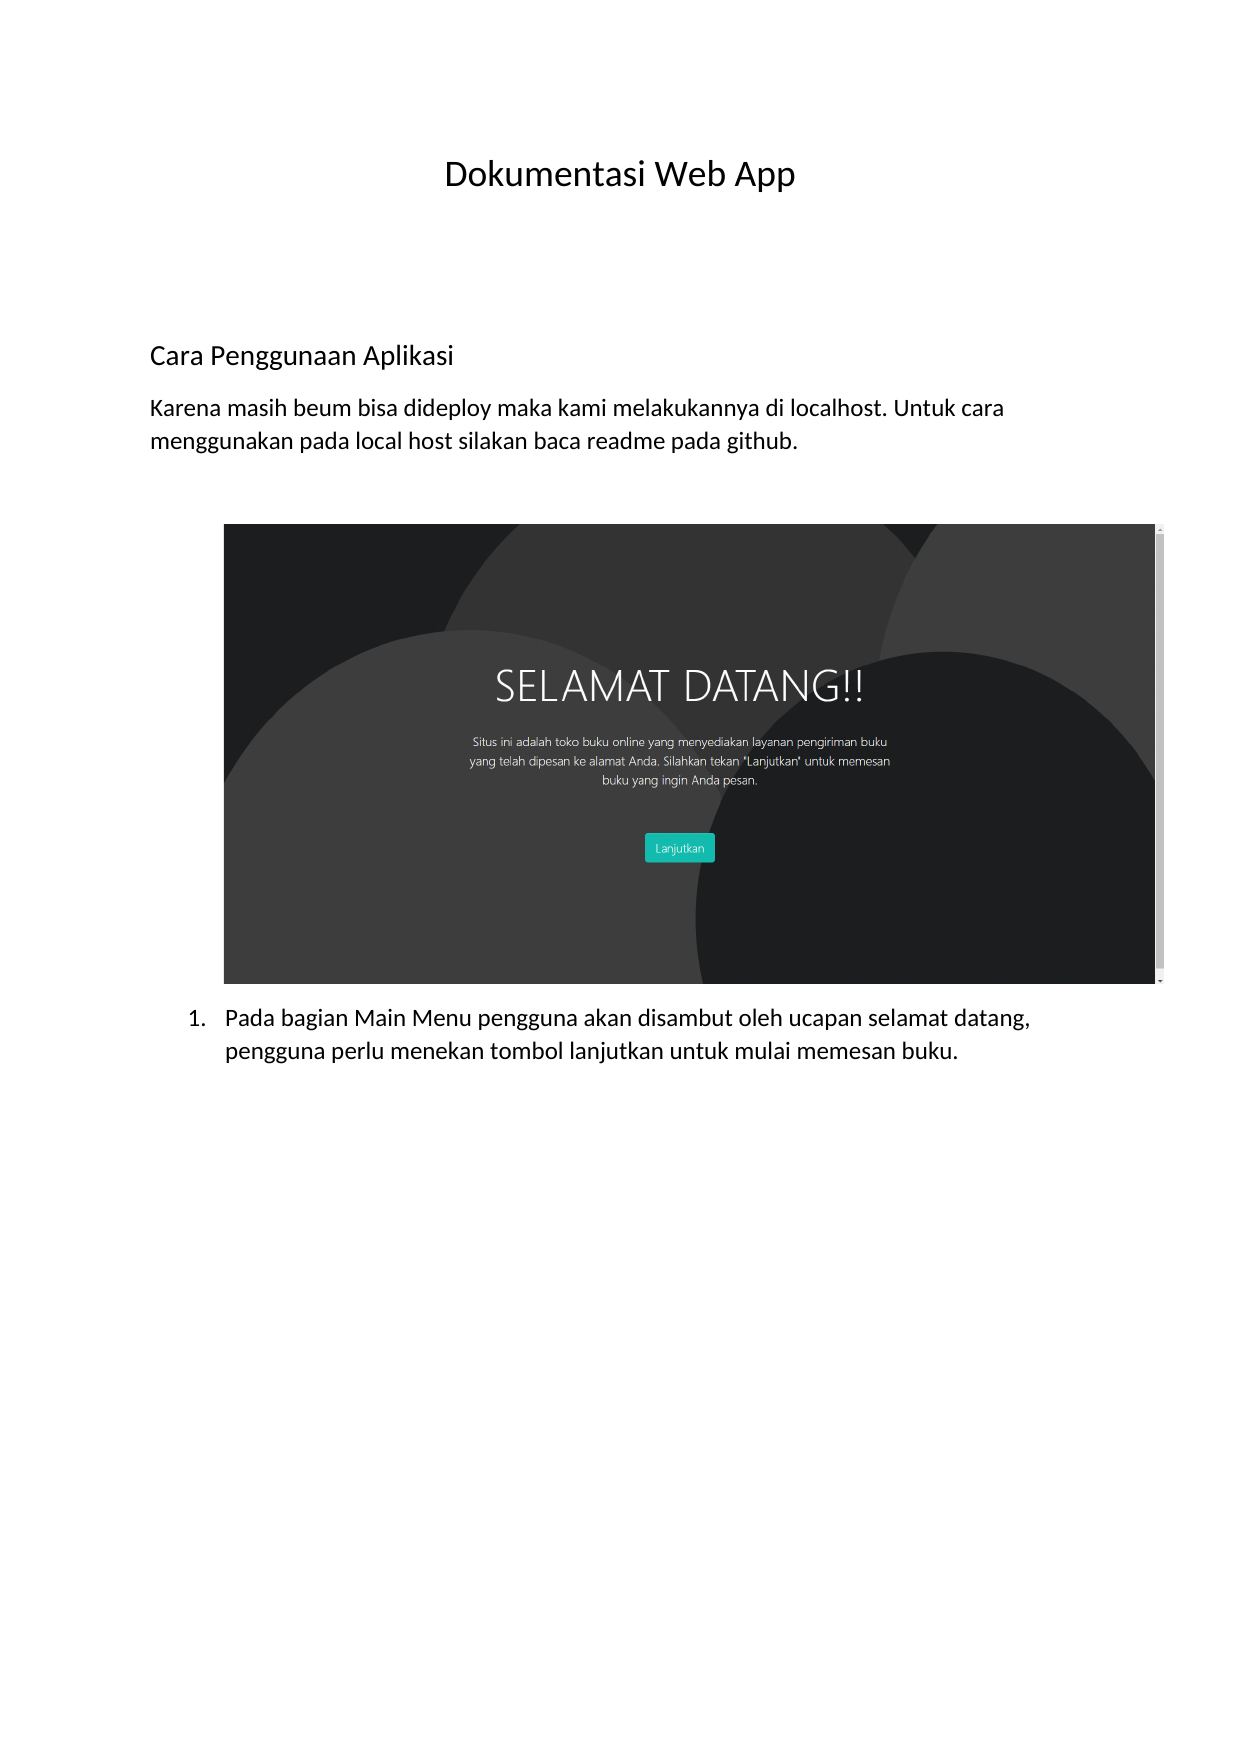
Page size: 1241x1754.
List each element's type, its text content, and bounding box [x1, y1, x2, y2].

text Dokumentasi Web App [150, 150, 1090, 196]
list Pada bagian Main Menu pengguna akan disambut oleh ucapan selamat datang, pengguna perlu menekan tombol lanjutkan untuk mulai memesan buku. [187, 1002, 1090, 1066]
picture [223, 524, 1164, 984]
text Cara Penggunaan Aplikasi [150, 337, 1090, 373]
text Karena masih beum bisa dideploy maka kami melakukannya di localhost. Untuk cara menggunakan pada local host silakan baca readme pada github. [150, 392, 1090, 456]
